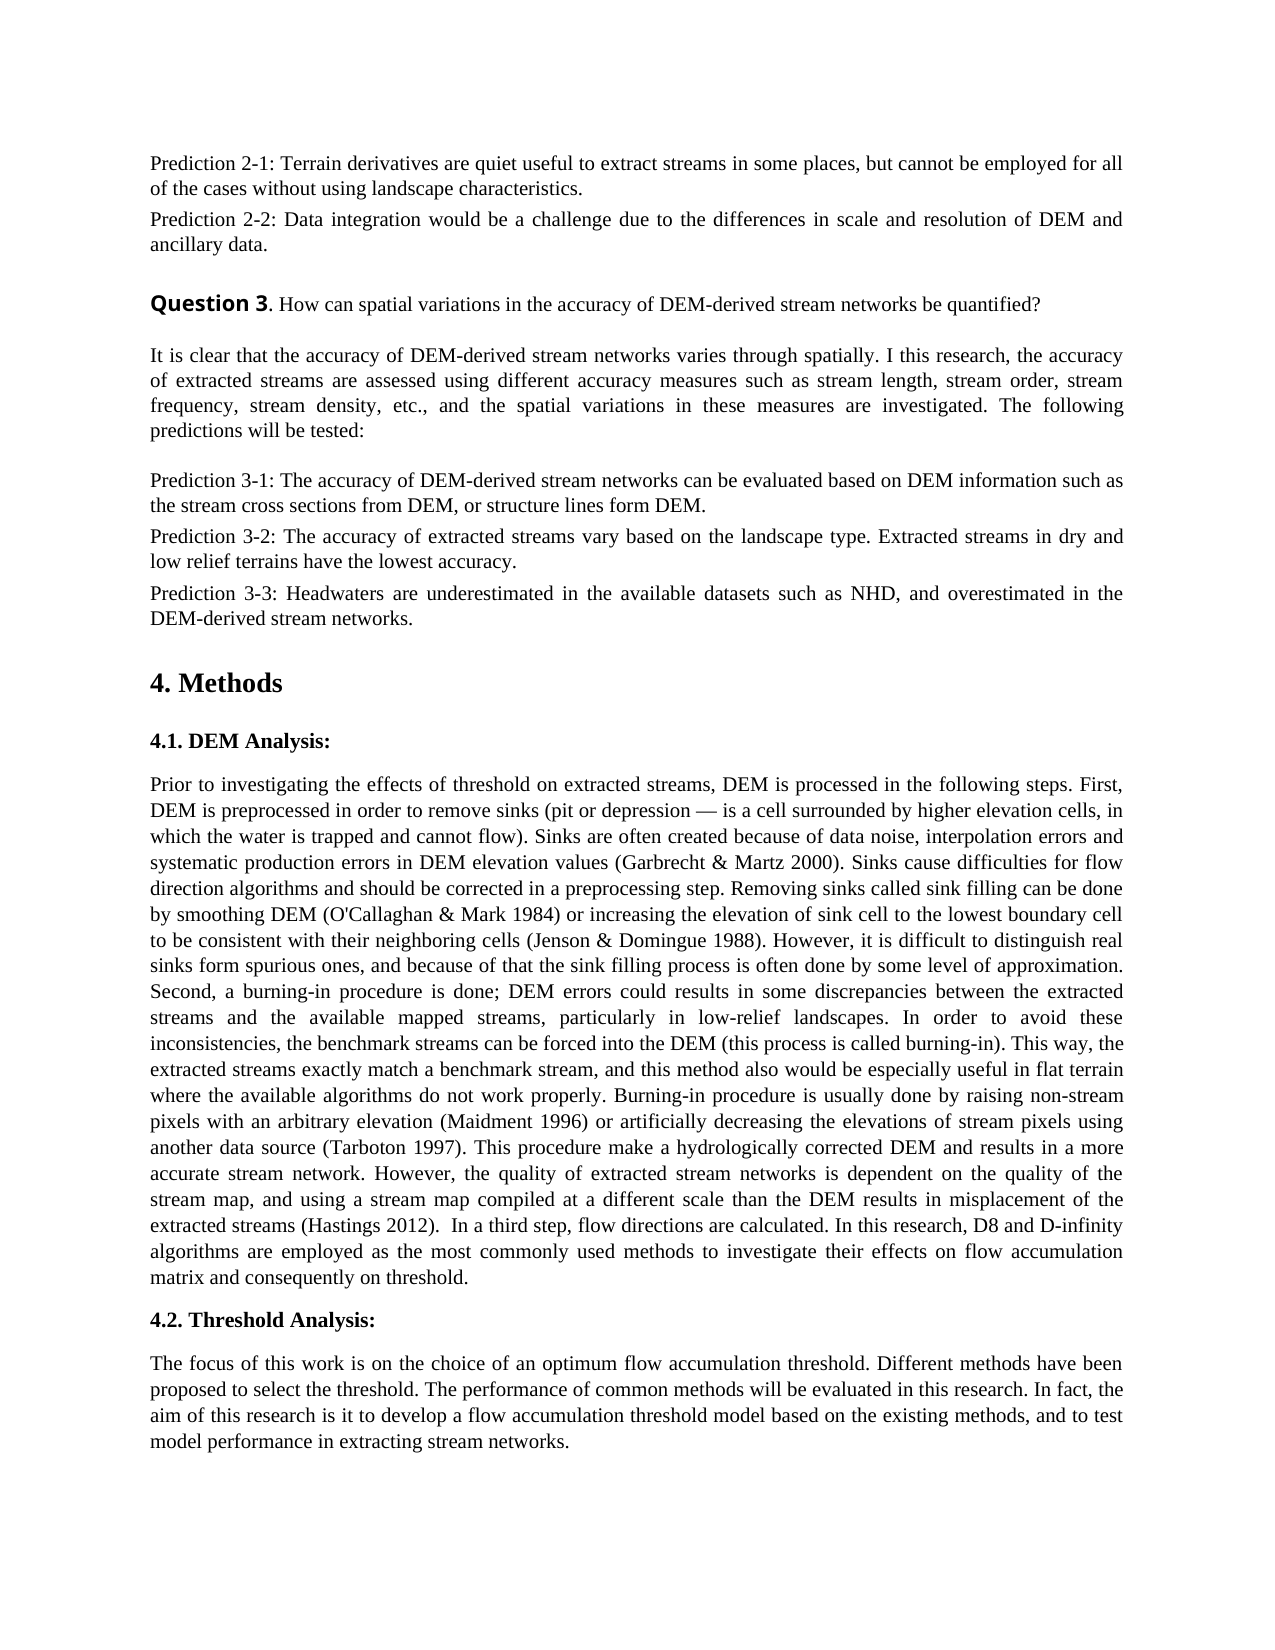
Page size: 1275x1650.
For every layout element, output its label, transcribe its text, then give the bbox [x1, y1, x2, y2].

text It is clear that the accuracy of DEM-derived stream networks varies through spatially. I this research, the accuracy of extracted streams are assessed using different accuracy measures such as stream length, stream order, stream frequency, stream density, etc., and the spatial variations in these measures are investigated. The following predictions will be tested: [150, 342, 1125, 442]
text Prediction 2-2: Data integration would be a challenge due to the differences in scale and resolution of DEM and ancillary data. [150, 206, 1125, 256]
text Question 3. How can spatial variations in the accuracy of DEM-derived stream networks be quantified? [150, 287, 1125, 317]
text 4.1. DEM Analysis: [150, 728, 1125, 753]
text Prediction 3-3: Headwaters are underestimated in the available datasets such as NHD, and overestimated in the DEM-derived stream networks. [150, 580, 1125, 630]
text 4. Methods [150, 666, 1125, 698]
text Prior to investigating the effects of threshold on extracted streams, DEM is processed in the following steps. First, DEM is preprocessed in order to remove sinks (pit or depression — is a cell surrounded by higher elevation cells, in which the water is trapped and cannot flow). Sinks are often created because of data noise, interpolation errors and systematic production errors in DEM elevation values (Garbrecht & Martz 2000). Sinks cause difficulties for flow direction algorithms and should be corrected in a preprocessing step. Removing sinks called sink filling can be done by smoothing DEM (O'Callaghan & Mark 1984) or increasing the elevation of sink cell to the lowest boundary cell to be consistent with their neighboring cells (Jenson & Domingue 1988). However, it is difficult to distinguish real sinks form spurious ones, and because of that the sink filling process is often done by some level of approximation. Second, a burning-in procedure is done; DEM errors could results in some discrepancies between the extracted streams and the available mapped streams, particularly in low-relief landscapes. In order to avoid these inconsistencies, the benchmark streams can be forced into the DEM (this process is called burning-in). This way, the extracted streams exactly match a benchmark stream, and this method also would be especially useful in flat terrain where the available algorithms do not work properly. Burning-in procedure is usually done by raising non-stream pixels with an arbitrary elevation (Maidment 1996) or artificially decreasing the elevations of stream pixels using another data source (Tarboton 1997). This procedure make a hydrologically corrected DEM and results in a more accurate stream network. However, the quality of extracted stream networks is dependent on the quality of the stream map, and using a stream map compiled at a different scale than the DEM results in misplacement of the extracted streams (Hastings 2012). In a third step, flow directions are calculated. In this research, D8 and D-infinity algorithms are employed as the most commonly used methods to investigate their effects on flow accumulation matrix and consequently on threshold. [150, 772, 1125, 1289]
text Prediction 2-1: Terrain derivatives are quiet useful to extract streams in some places, but cannot be employed for all of the cases without using landscape characteristics. [150, 150, 1125, 200]
text Prediction 3-2: The accuracy of extracted streams vary based on the landscape type. Extracted streams in dry and low relief terrains have the lowest accuracy. [150, 523, 1125, 573]
text 4.2. Threshold Analysis: [150, 1307, 1125, 1332]
text The focus of this work is on the choice of an optimum flow accumulation threshold. Different methods have been proposed to select the threshold. The performance of common methods will be evaluated in this research. In fact, the aim of this research is it to develop a flow accumulation threshold model based on the existing methods, and to test model performance in extracting stream networks. [150, 1351, 1125, 1453]
text Prediction 3-1: The accuracy of DEM-derived stream networks can be evaluated based on DEM information such as the stream cross sections from DEM, or structure lines form DEM. [150, 467, 1125, 517]
